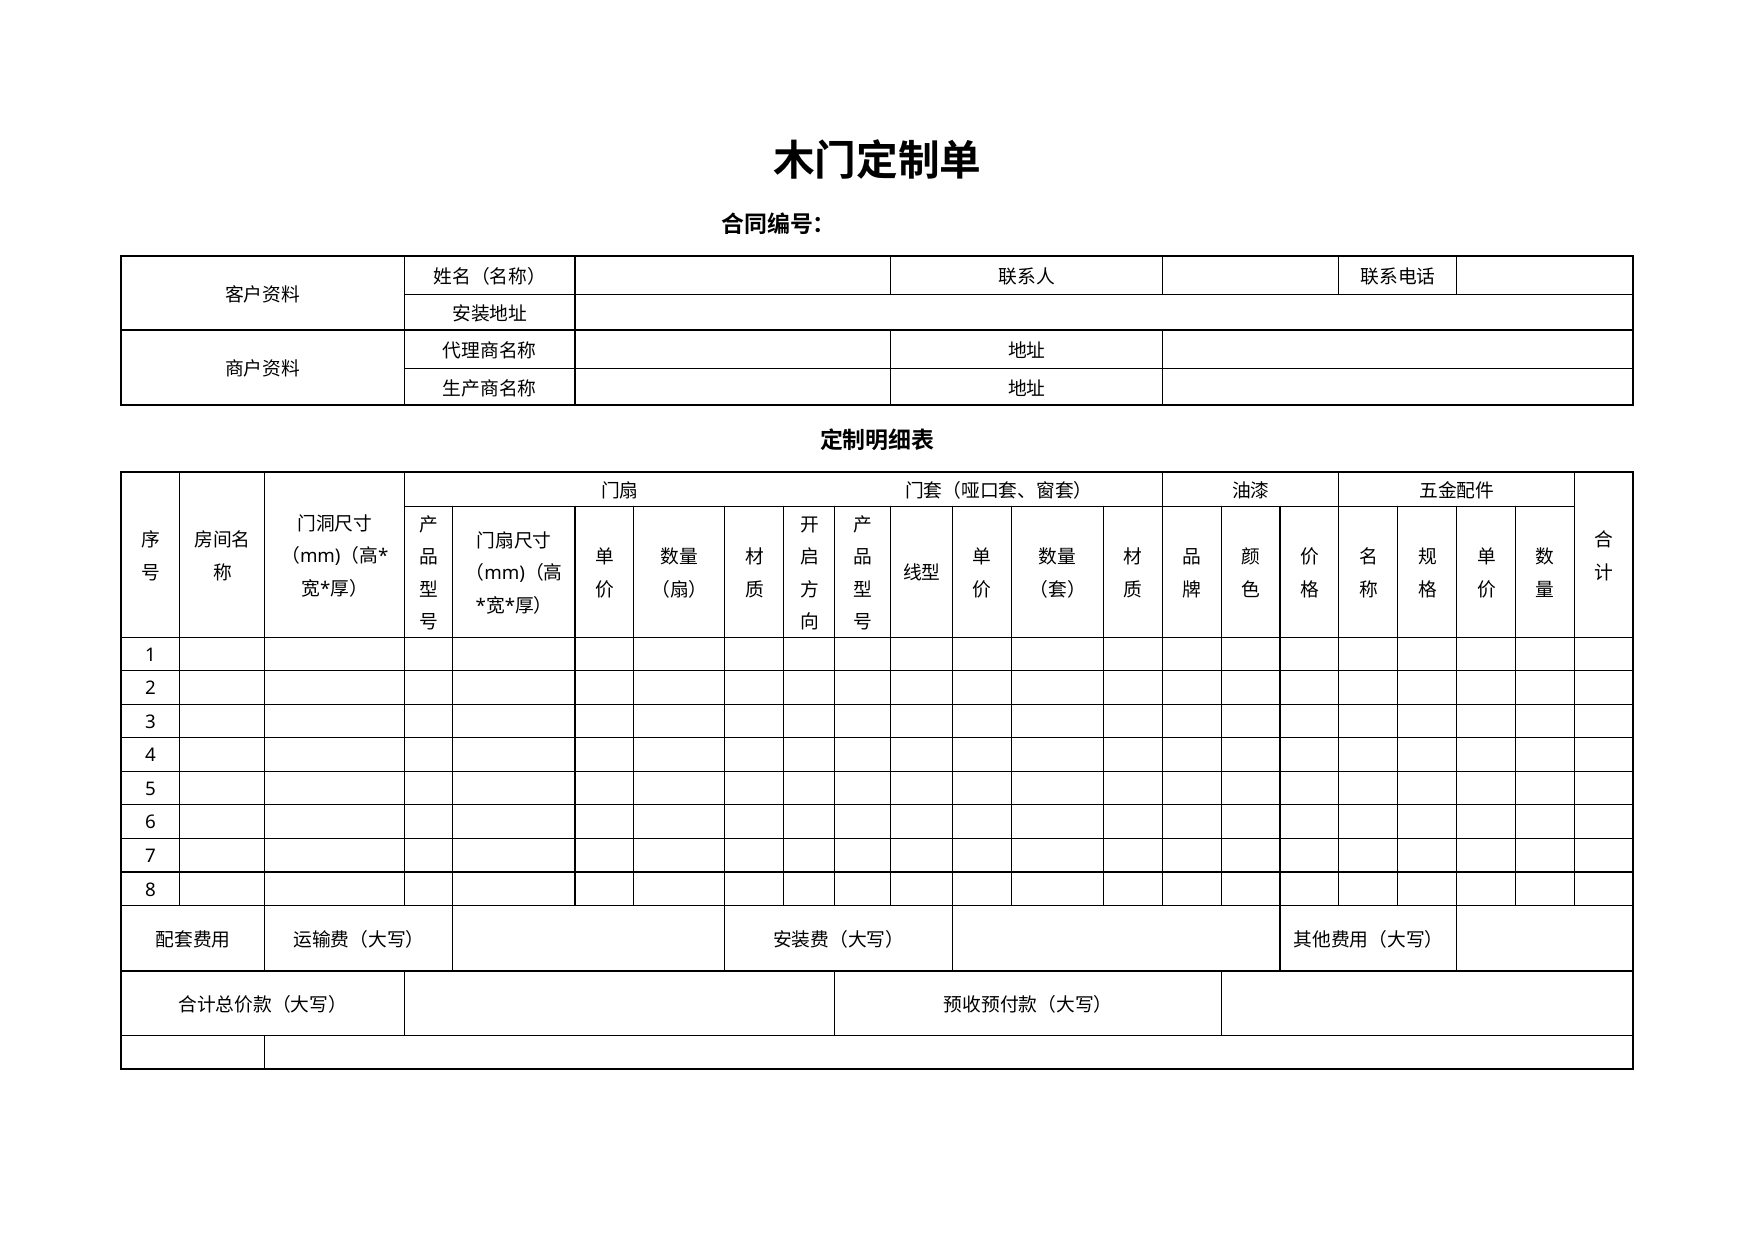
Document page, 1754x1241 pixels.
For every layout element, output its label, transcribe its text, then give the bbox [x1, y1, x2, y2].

table_cell [453, 906, 724, 970]
table_cell [1012, 839, 1103, 871]
table_cell [1163, 738, 1221, 771]
table_cell [1104, 873, 1162, 905]
table_cell 8 [122, 873, 179, 905]
table_cell [453, 738, 574, 771]
table_cell [1398, 873, 1456, 905]
table_cell [576, 839, 633, 871]
table_cell 名称 [1339, 507, 1397, 637]
table_cell [1163, 257, 1338, 294]
table_cell 产品型号 [835, 507, 890, 637]
table_cell [835, 805, 890, 838]
table_cell [1012, 705, 1103, 737]
table_cell [634, 839, 724, 871]
table_cell 门扇尺寸（mm)（高*宽*厚） [453, 507, 574, 637]
table_cell [265, 1036, 1632, 1067]
table_cell [784, 638, 834, 670]
table_cell [405, 839, 452, 871]
table_cell [405, 805, 452, 838]
table_cell [1457, 772, 1515, 804]
table_cell 安装费（大写） [725, 906, 952, 970]
table_cell [835, 671, 890, 704]
table_cell [835, 772, 890, 804]
table_cell [891, 638, 952, 670]
table_cell [891, 705, 952, 737]
table_cell [953, 772, 1011, 804]
table_cell [1163, 705, 1221, 737]
table_cell [453, 805, 574, 838]
table_cell [265, 638, 404, 670]
table_cell 地址 [891, 369, 1162, 404]
table_cell [1457, 738, 1515, 771]
table_cell [953, 705, 1011, 737]
table_cell 代理商名称 [405, 331, 574, 368]
table_cell 数量（套） [1012, 507, 1103, 637]
table_cell [1575, 738, 1632, 771]
table_cell [953, 906, 1279, 970]
table_cell [725, 805, 783, 838]
table_cell [180, 638, 264, 670]
table_cell [1222, 972, 1632, 1035]
table_cell [1575, 705, 1632, 737]
table_cell [1222, 805, 1279, 838]
table_cell 4 [122, 738, 179, 771]
table_cell 开启方向 [784, 507, 834, 637]
table_cell 产品型号 [405, 507, 452, 637]
table_cell [405, 772, 452, 804]
table_cell [784, 772, 834, 804]
table_cell [1398, 839, 1456, 871]
table_cell [453, 638, 574, 670]
table_cell [1222, 705, 1279, 737]
table_cell [1457, 805, 1515, 838]
table_cell [1104, 705, 1162, 737]
table_cell 安装地址 [405, 295, 574, 329]
table_cell 价格 [1281, 507, 1338, 637]
table_cell [1222, 873, 1279, 905]
table_cell 1 [122, 638, 179, 670]
table_cell [725, 638, 783, 670]
table_cell [1222, 671, 1279, 704]
table_cell [784, 738, 834, 771]
table_cell [835, 839, 890, 871]
table_cell [1575, 805, 1632, 838]
table_cell 联系人 [891, 257, 1162, 294]
table_cell [1281, 772, 1338, 804]
table_cell [1163, 671, 1221, 704]
table_cell [1281, 738, 1338, 771]
table_cell [1104, 738, 1162, 771]
table_cell [634, 772, 724, 804]
table_cell [1163, 638, 1221, 670]
table_cell [1339, 839, 1397, 871]
table_cell [1222, 738, 1279, 771]
table_cell 配套费用 [122, 906, 264, 970]
table_cell [835, 705, 890, 737]
table_cell [1516, 638, 1574, 670]
table_cell [891, 738, 952, 771]
table_cell [1281, 671, 1338, 704]
table_cell 姓名（名称） [405, 257, 574, 294]
table_cell [1012, 638, 1103, 670]
table_cell [265, 873, 404, 905]
table_cell [265, 772, 404, 804]
table_cell [1516, 705, 1574, 737]
table_cell [1339, 805, 1397, 838]
table_cell 地址 [891, 331, 1162, 368]
table_cell [835, 873, 890, 905]
table_cell [576, 873, 633, 905]
table_cell [1516, 839, 1574, 871]
table_cell [1457, 705, 1515, 737]
table_cell 2 [122, 671, 179, 704]
table_cell [953, 873, 1011, 905]
table_cell [953, 738, 1011, 771]
table_cell 门扇 [405, 473, 834, 506]
table_cell 门洞尺寸（mm)（高*宽*厚） [265, 473, 404, 637]
table_cell [265, 705, 404, 737]
table_cell [1222, 638, 1279, 670]
table_cell [634, 738, 724, 771]
table_cell [1012, 873, 1103, 905]
table_cell [725, 839, 783, 871]
table_cell [835, 738, 890, 771]
table_cell 序号 [122, 473, 179, 637]
table_cell [1516, 738, 1574, 771]
table_cell [1457, 671, 1515, 704]
table_cell [265, 805, 404, 838]
table_cell [725, 772, 783, 804]
table_cell [180, 772, 264, 804]
table_cell [891, 839, 952, 871]
table_cell 单价 [953, 507, 1011, 637]
table_cell 合计总价款（大写） [122, 972, 404, 1035]
table_cell [634, 638, 724, 670]
table_cell 备注 [122, 1036, 264, 1067]
table_cell [1398, 671, 1456, 704]
table_cell [576, 638, 633, 670]
table_cell [1457, 257, 1632, 294]
table_cell 6 [122, 805, 179, 838]
table_cell [1398, 705, 1456, 737]
table_cell [1398, 805, 1456, 838]
table_cell [953, 839, 1011, 871]
table_cell [405, 738, 452, 771]
table_cell [453, 705, 574, 737]
table_cell 客户资料 [122, 257, 404, 329]
table_cell [1339, 873, 1397, 905]
table_cell [453, 873, 574, 905]
table_cell [1012, 805, 1103, 838]
table_cell [891, 772, 952, 804]
table_cell [1398, 638, 1456, 670]
table_cell [1339, 638, 1397, 670]
table_cell [453, 839, 574, 871]
table_cell [953, 638, 1011, 670]
table_cell [1104, 839, 1162, 871]
table_cell [1281, 873, 1338, 905]
table_cell [405, 705, 452, 737]
table_cell [784, 671, 834, 704]
table_cell 数量 [1516, 507, 1574, 637]
table_cell 合计 [1575, 473, 1632, 637]
table_cell [576, 331, 890, 368]
table_cell [1163, 873, 1221, 905]
table_cell [1281, 805, 1338, 838]
table_cell [180, 805, 264, 838]
table_cell 联系电话 [1339, 257, 1456, 294]
table_cell 品牌 [1163, 507, 1221, 637]
table_header 木门定制单 [121, 125, 1633, 190]
table_cell [1516, 873, 1574, 905]
table_cell 合同编号： [121, 190, 1633, 255]
table_cell [953, 805, 1011, 838]
table_cell [1575, 772, 1632, 804]
table_cell [1012, 772, 1103, 804]
table_cell [1163, 772, 1221, 804]
table_cell [576, 671, 633, 704]
table_cell [576, 805, 633, 838]
table_cell [180, 873, 264, 905]
table_cell 其他费用（大写） [1281, 906, 1456, 970]
table_cell [1222, 772, 1279, 804]
table_cell [1457, 873, 1515, 905]
table_cell 五金配件 [1339, 473, 1574, 506]
table_cell [1163, 369, 1632, 404]
table_cell 油漆 [1163, 473, 1338, 506]
table_cell [784, 873, 834, 905]
table_cell [1339, 705, 1397, 737]
table_cell [576, 738, 633, 771]
table_cell [784, 839, 834, 871]
table_cell [1516, 772, 1574, 804]
table_cell [1104, 638, 1162, 670]
table_cell 7 [122, 839, 179, 871]
table_cell 3 [122, 705, 179, 737]
table_cell 定制明细表 [121, 406, 1633, 471]
table_cell [891, 805, 952, 838]
table_cell [1163, 331, 1632, 368]
table_cell [405, 873, 452, 905]
table_cell [576, 257, 890, 294]
table_cell 单价 [1457, 507, 1515, 637]
table_cell 单价 [576, 507, 633, 637]
table_cell 生产商名称 [405, 369, 574, 404]
table_cell [784, 805, 834, 838]
table_cell [1457, 839, 1515, 871]
table_cell [1104, 671, 1162, 704]
table_cell [405, 671, 452, 704]
table_cell [1516, 671, 1574, 704]
table_cell [1339, 671, 1397, 704]
table_cell [725, 873, 783, 905]
table_cell [453, 671, 574, 704]
table_cell [265, 839, 404, 871]
table_cell [405, 972, 834, 1035]
table_cell 5 [122, 772, 179, 804]
table_cell [725, 738, 783, 771]
table_cell [891, 671, 952, 704]
table_cell [634, 873, 724, 905]
table_cell 门套（哑口套、窗套） [835, 473, 1162, 506]
table_cell [1222, 839, 1279, 871]
table_cell 预收预付款（大写） [835, 972, 1221, 1035]
table_cell [180, 738, 264, 771]
table_cell [1163, 805, 1221, 838]
table_cell [1398, 772, 1456, 804]
table_cell [1104, 805, 1162, 838]
table_cell [1398, 738, 1456, 771]
table_cell [1457, 638, 1515, 670]
table_cell [453, 772, 574, 804]
table_cell [576, 705, 633, 737]
table_cell [835, 638, 890, 670]
table_cell [1104, 772, 1162, 804]
table_cell [1575, 873, 1632, 905]
table_cell [1012, 738, 1103, 771]
table_cell [891, 873, 952, 905]
table_cell [1516, 805, 1574, 838]
table_cell [180, 671, 264, 704]
table_cell 运输费（大写） [265, 906, 452, 970]
table_cell [1163, 839, 1221, 871]
table_cell [576, 369, 890, 404]
table_cell [1575, 839, 1632, 871]
table_cell [405, 638, 452, 670]
table_cell [180, 705, 264, 737]
table_cell [1281, 839, 1338, 871]
table_cell [1339, 772, 1397, 804]
table_cell 材质 [1104, 507, 1162, 637]
table_cell 商户资料 [122, 331, 404, 404]
table_cell [265, 671, 404, 704]
table_cell [1339, 738, 1397, 771]
table_cell 房间名称 [180, 473, 264, 637]
table_cell [265, 738, 404, 771]
table_cell 线型 [891, 507, 952, 637]
table_cell [576, 295, 1632, 329]
table_cell [576, 772, 633, 804]
table_cell [725, 705, 783, 737]
table_cell 材质 [725, 507, 783, 637]
table_cell 颜色 [1222, 507, 1279, 637]
table_cell 数量（扇） [634, 507, 724, 637]
table_cell [1012, 671, 1103, 704]
table_cell [784, 705, 834, 737]
table_cell [1575, 671, 1632, 704]
table_cell [634, 805, 724, 838]
table_cell [180, 839, 264, 871]
table_cell [725, 671, 783, 704]
table_cell [1281, 638, 1338, 670]
table_cell [634, 671, 724, 704]
table_cell 规格 [1398, 507, 1456, 637]
table_cell [953, 671, 1011, 704]
table_cell [1457, 906, 1632, 970]
table_cell [1575, 638, 1632, 670]
table_cell [1281, 705, 1338, 737]
table_cell [634, 705, 724, 737]
